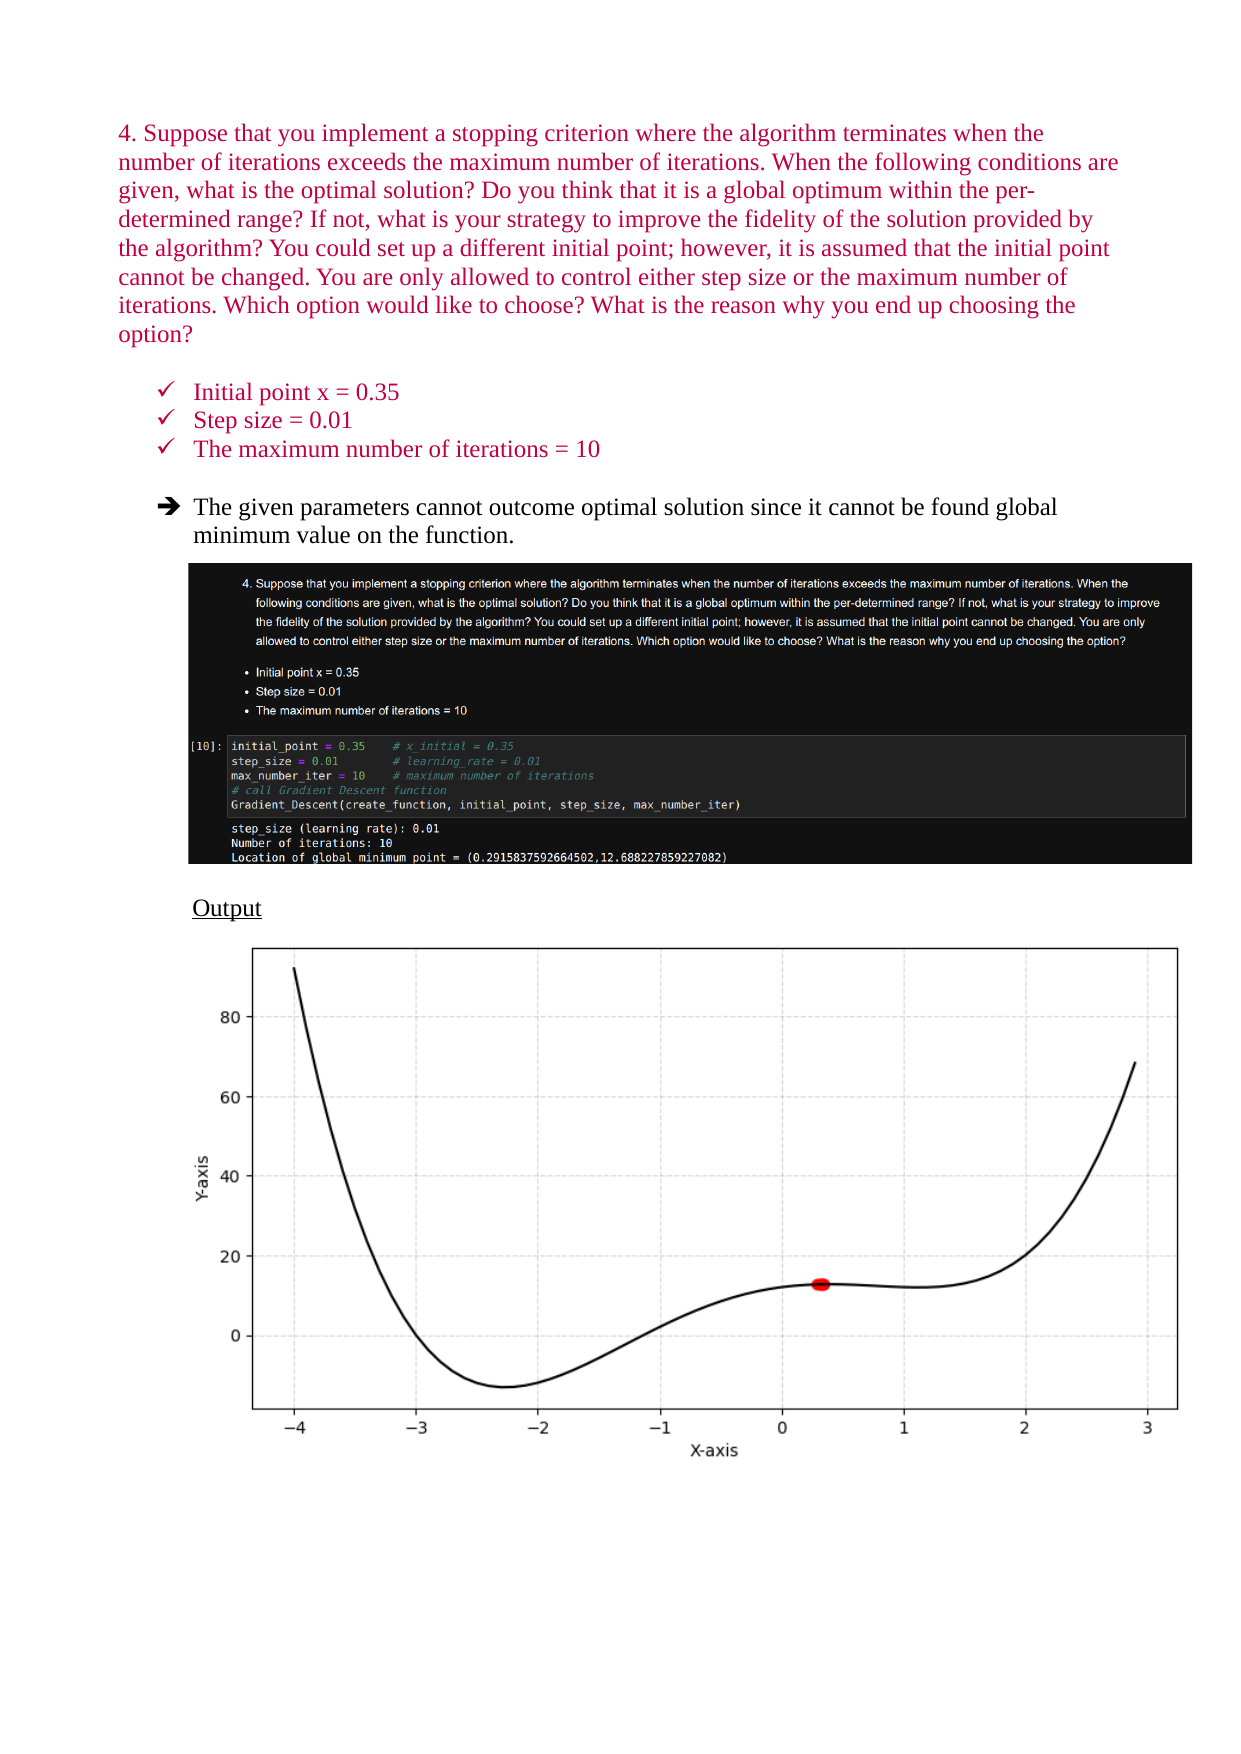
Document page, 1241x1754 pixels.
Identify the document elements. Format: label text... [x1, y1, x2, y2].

picture [188, 563, 1193, 864]
list Initial point x = 0.35 [156, 377, 1122, 406]
picture [184, 937, 1189, 1472]
list The given parameters cannot outcome optimal solution since it cannot be found global minimum value on the function. [156, 492, 1122, 549]
text Output [118, 893, 1122, 922]
text 4. Suppose that you implement a stopping criterion where the algorithm terminates when the number of iterations exceeds the maximum number of iterations. When the following conditions are given, what is the optimal solution? Do you think that it is a global optimum within the per-determined range? If not, what is your strategy to improve the fidelity of the solution provided by the algorithm? You could set up a different initial point; however, it is assumed that the initial point cannot be changed. You are only allowed to control either step size or the maximum number of iterations. Which option would like to choose? What is the reason why you end up choosing the option? [118, 118, 1122, 348]
list The maximum number of iterations = 10 [156, 434, 1122, 463]
list Step size = 0.01 [156, 406, 1122, 434]
